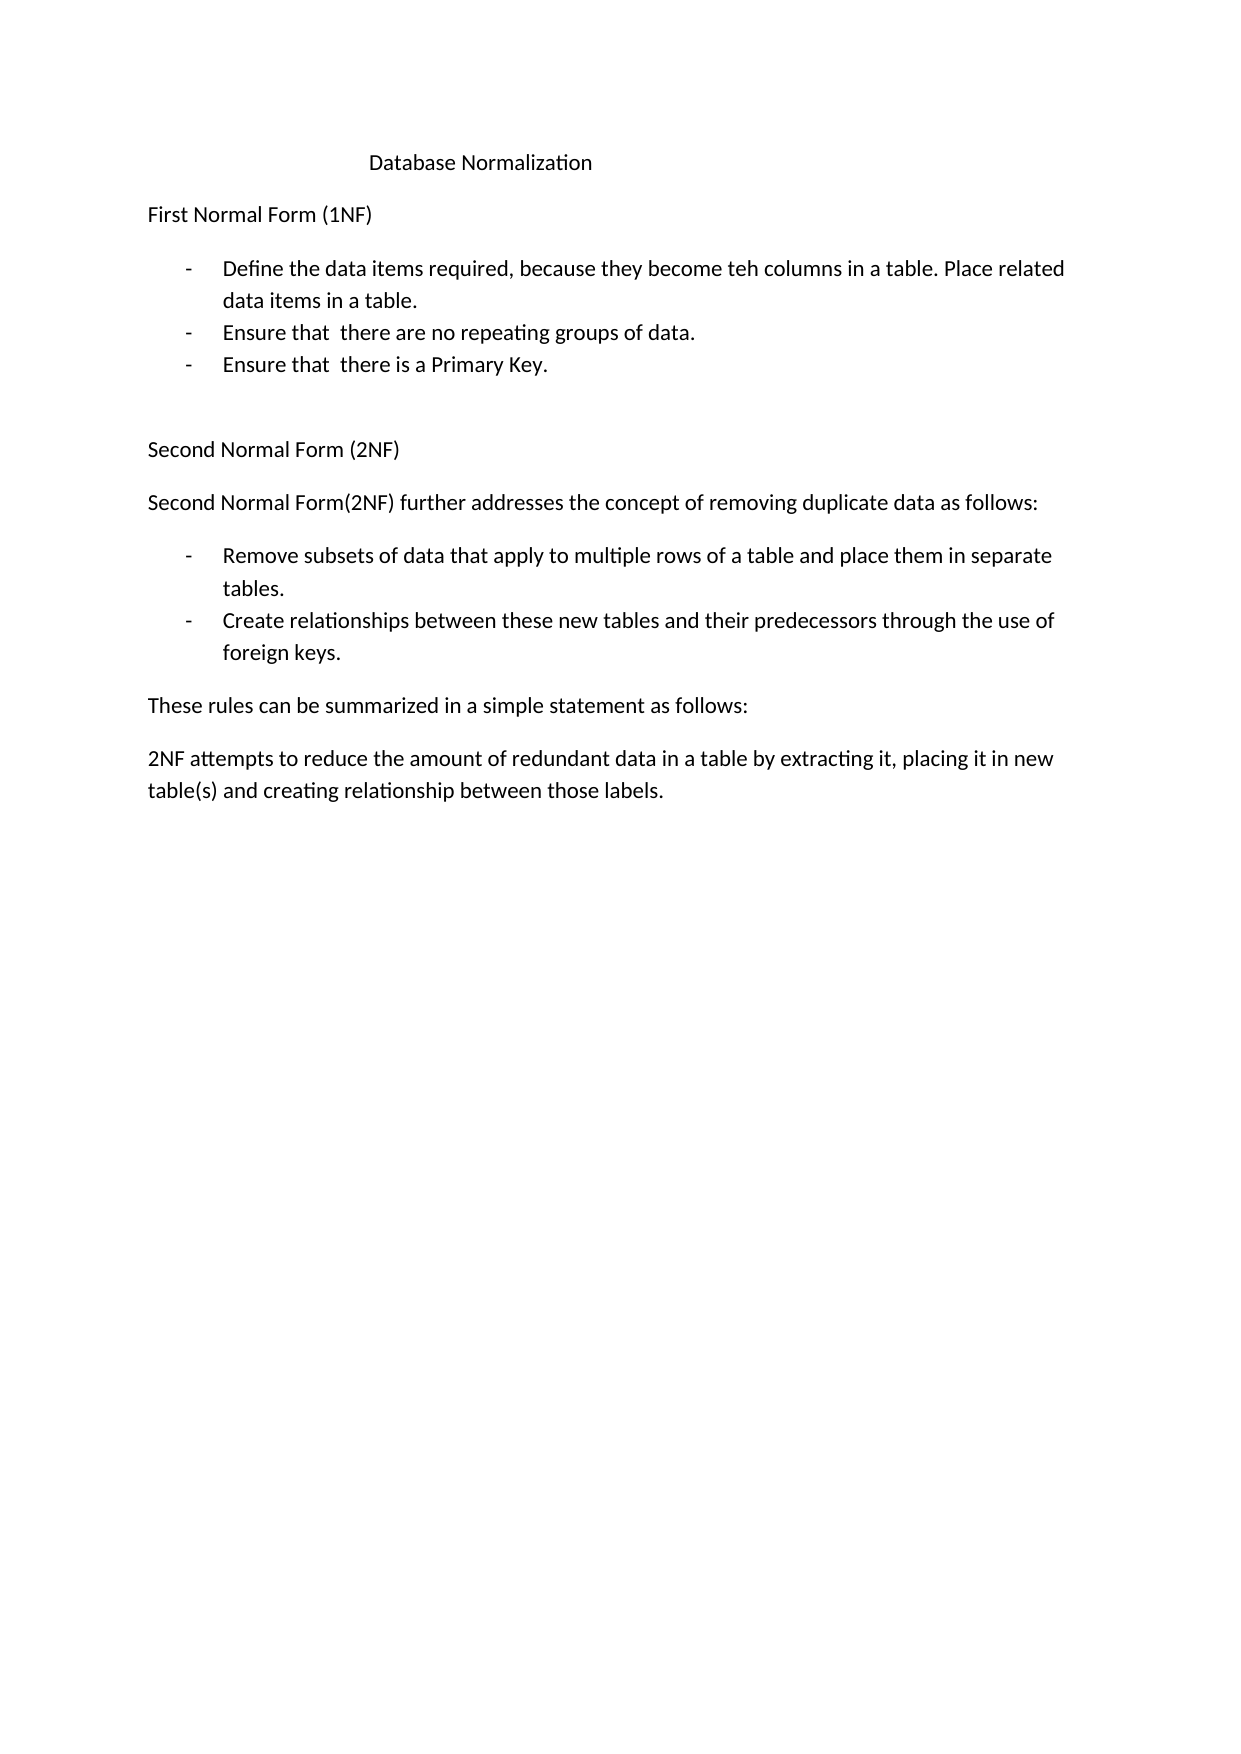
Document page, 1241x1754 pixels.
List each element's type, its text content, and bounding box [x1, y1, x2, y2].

text 2NF attempts to reduce the amount of redundant data in a table by extracting it, placing it in new table(s) and creating relationship between those labels. [148, 744, 1093, 804]
list Create relationships between these new tables and their predecessors through the use of foreign keys. [185, 606, 1093, 666]
list Ensure that there is a Primary Key. [185, 350, 1093, 378]
text Database Normalization [295, 148, 1093, 176]
text These rules can be summarized in a simple statement as follows: [148, 691, 1093, 719]
text First Normal Form (1NF) [148, 201, 1093, 229]
list Ensure that there are no repeating groups of data. [185, 318, 1093, 346]
text Second Normal Form (2NF) [148, 435, 1093, 463]
list Define the data items required, because they become teh columns in a table. Place related data items in a table. [185, 254, 1093, 314]
list Remove subsets of data that apply to multiple rows of a table and place them in separate tables. [185, 541, 1093, 602]
text Second Normal Form(2NF) further addresses the concept of removing duplicate data as follows: [148, 488, 1093, 516]
